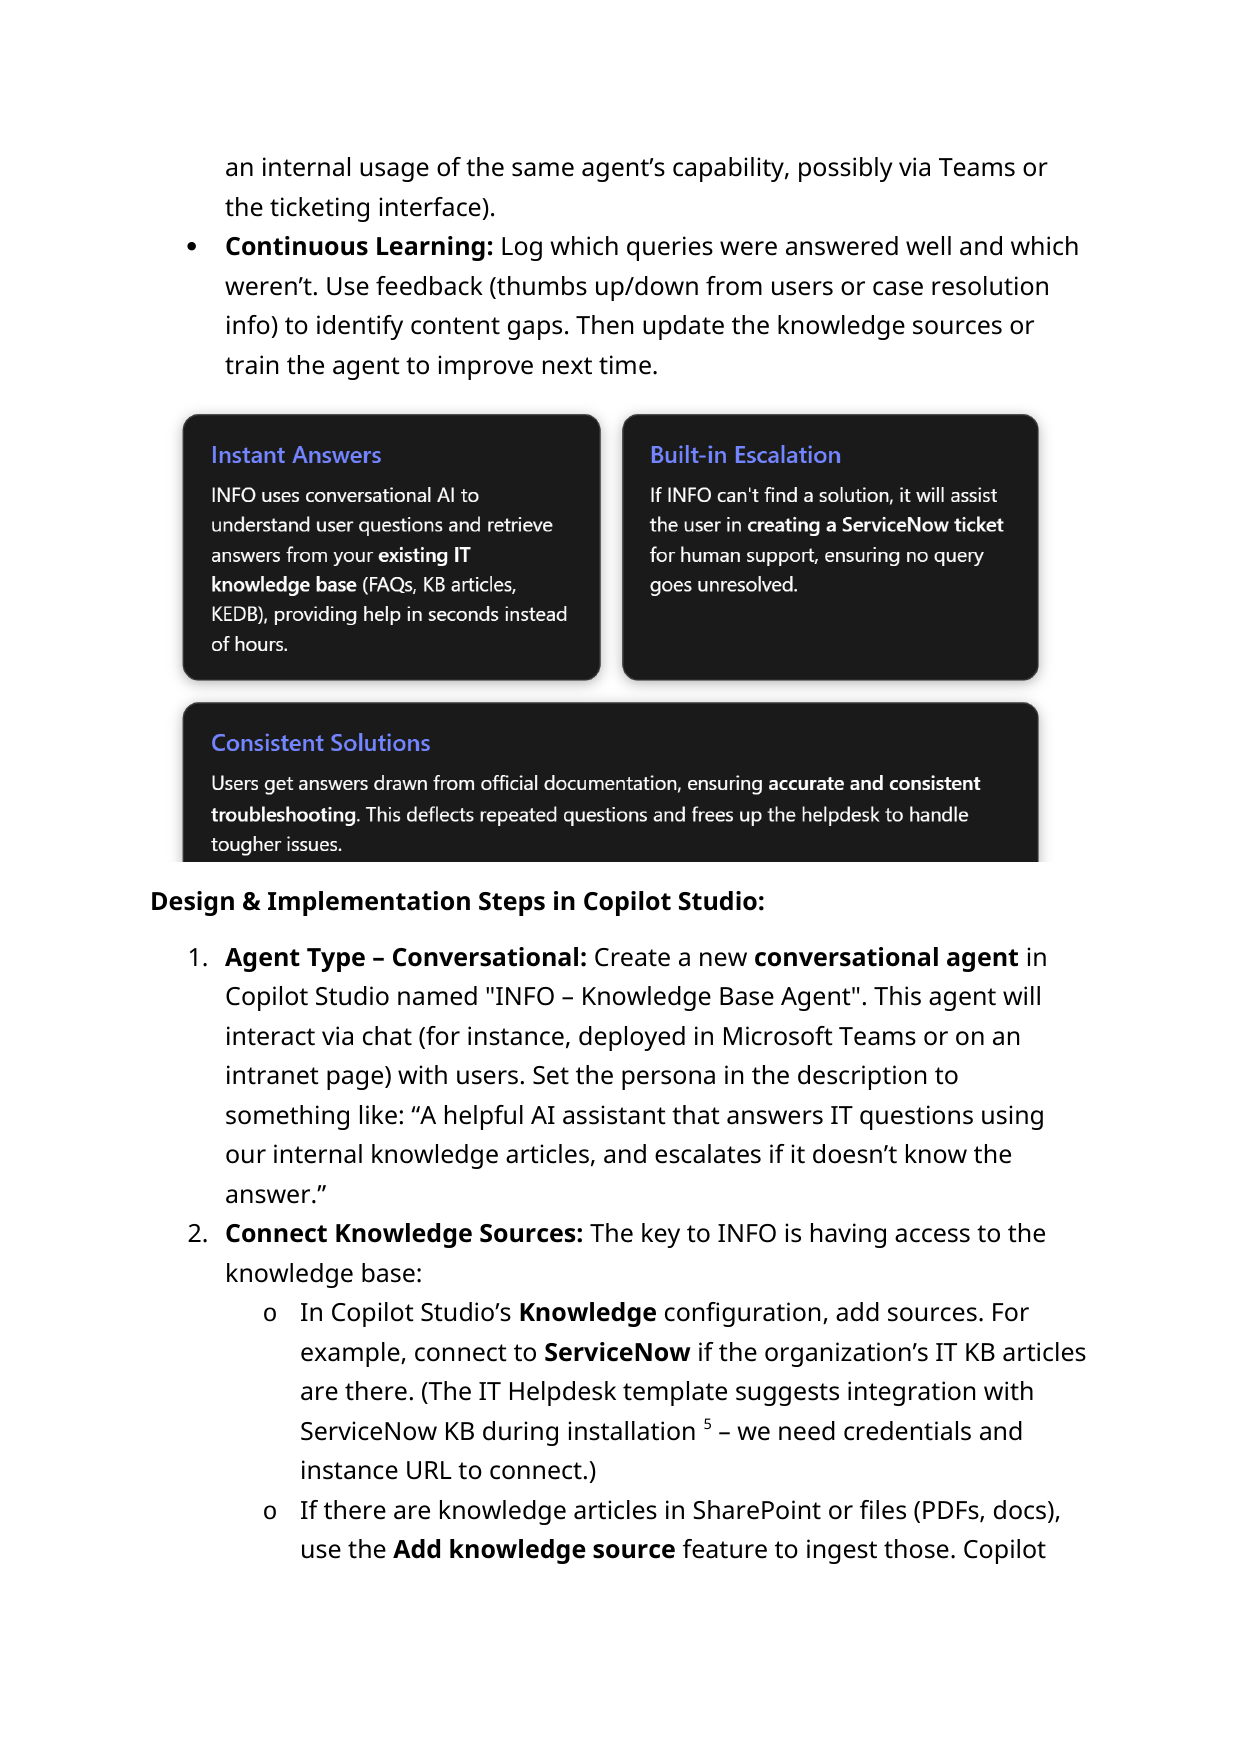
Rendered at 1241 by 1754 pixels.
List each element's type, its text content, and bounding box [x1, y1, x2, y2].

picture [150, 403, 1091, 862]
list Connect Knowledge Sources: The key to INFO is having access to the knowledge base: [187, 1216, 1090, 1289]
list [187, 150, 1090, 223]
list In Copilot Studio’s Knowledge configuration, add sources. For example, connect to ServiceNow if the organization’s IT KB articles are there. (The IT Helpdesk template suggests integration with ServiceNow KB during installation 5 – we need credentials and instance URL to connect.) [262, 1295, 1090, 1487]
list Agent Type – Conversational: Create a new conversational agent in Copilot Studio named "INFO – Knowledge Base Agent". This agent will interact via chat (for instance, deployed in Microsoft Teams or on an intranet page) with users. Set the persona in the description to something like: “A helpful AI assistant that answers IT questions using our internal knowledge articles, and escalates if it doesn’t know the answer.” [187, 939, 1090, 1211]
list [262, 1492, 1090, 1566]
list Continuous Learning: Log which queries were answered well and which weren’t. Use feedback (thumbs up/down from users or case resolution info) to identify content gaps. Then update the knowledge sources or train the agent to improve next time. [187, 229, 1090, 381]
text Design & Implementation Steps in Copilot Studio: [150, 883, 1090, 917]
